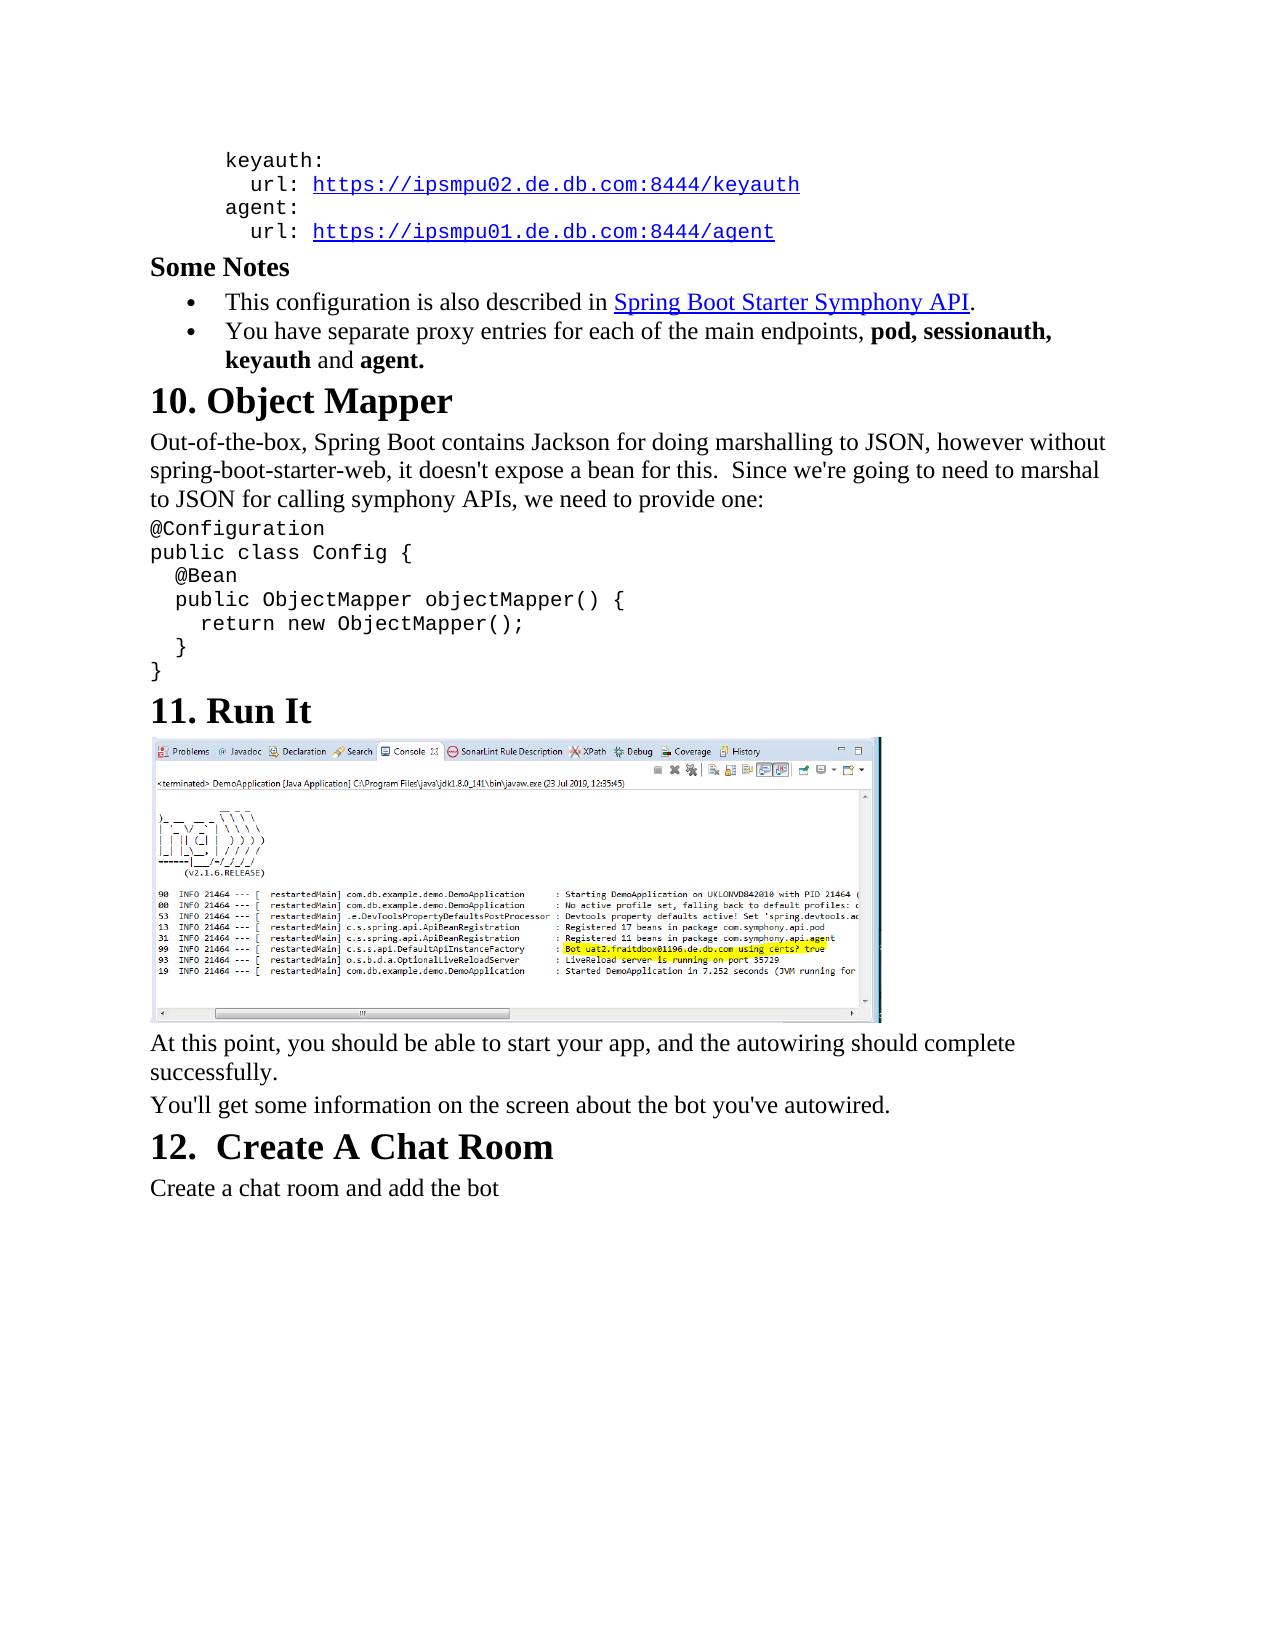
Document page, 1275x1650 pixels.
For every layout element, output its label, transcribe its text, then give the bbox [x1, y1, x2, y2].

subtitle 11. Run It [150, 689, 1125, 732]
subtitle Some Notes [150, 250, 1125, 282]
text @Bean public ObjectMapper objectMapper() { return new ObjectMapper(); } } [150, 565, 1125, 684]
text Create a chat room and add the bot [150, 1173, 1125, 1201]
subtitle 10. Object Mapper [150, 378, 1125, 422]
text Out-of-the-box, Spring Boot contains Jackson for doing marshalling to JSON, however without spring-boot-starter-web, it doesn't expose a bean for this. Since we're going to need to marshal to JSON for calling symphony APIs, we need to provide one: [150, 427, 1125, 513]
subtitle 12. Create A Chat Room [150, 1124, 1125, 1168]
text You'll get some information on the screen about the bot you've autowired. [150, 1091, 1125, 1119]
list You have separate proxy entries for each of the main endpoints, pod, sessionauth, keyauth and agent. [187, 316, 1125, 373]
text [150, 150, 1125, 244]
text @Configuration public class Config { [150, 518, 1125, 565]
list This configuration is also described in Spring Boot Starter Symphony API. [187, 287, 1125, 316]
text At this point, you should be able to start your app, and the autowiring should complete successfully. [150, 1028, 1125, 1086]
